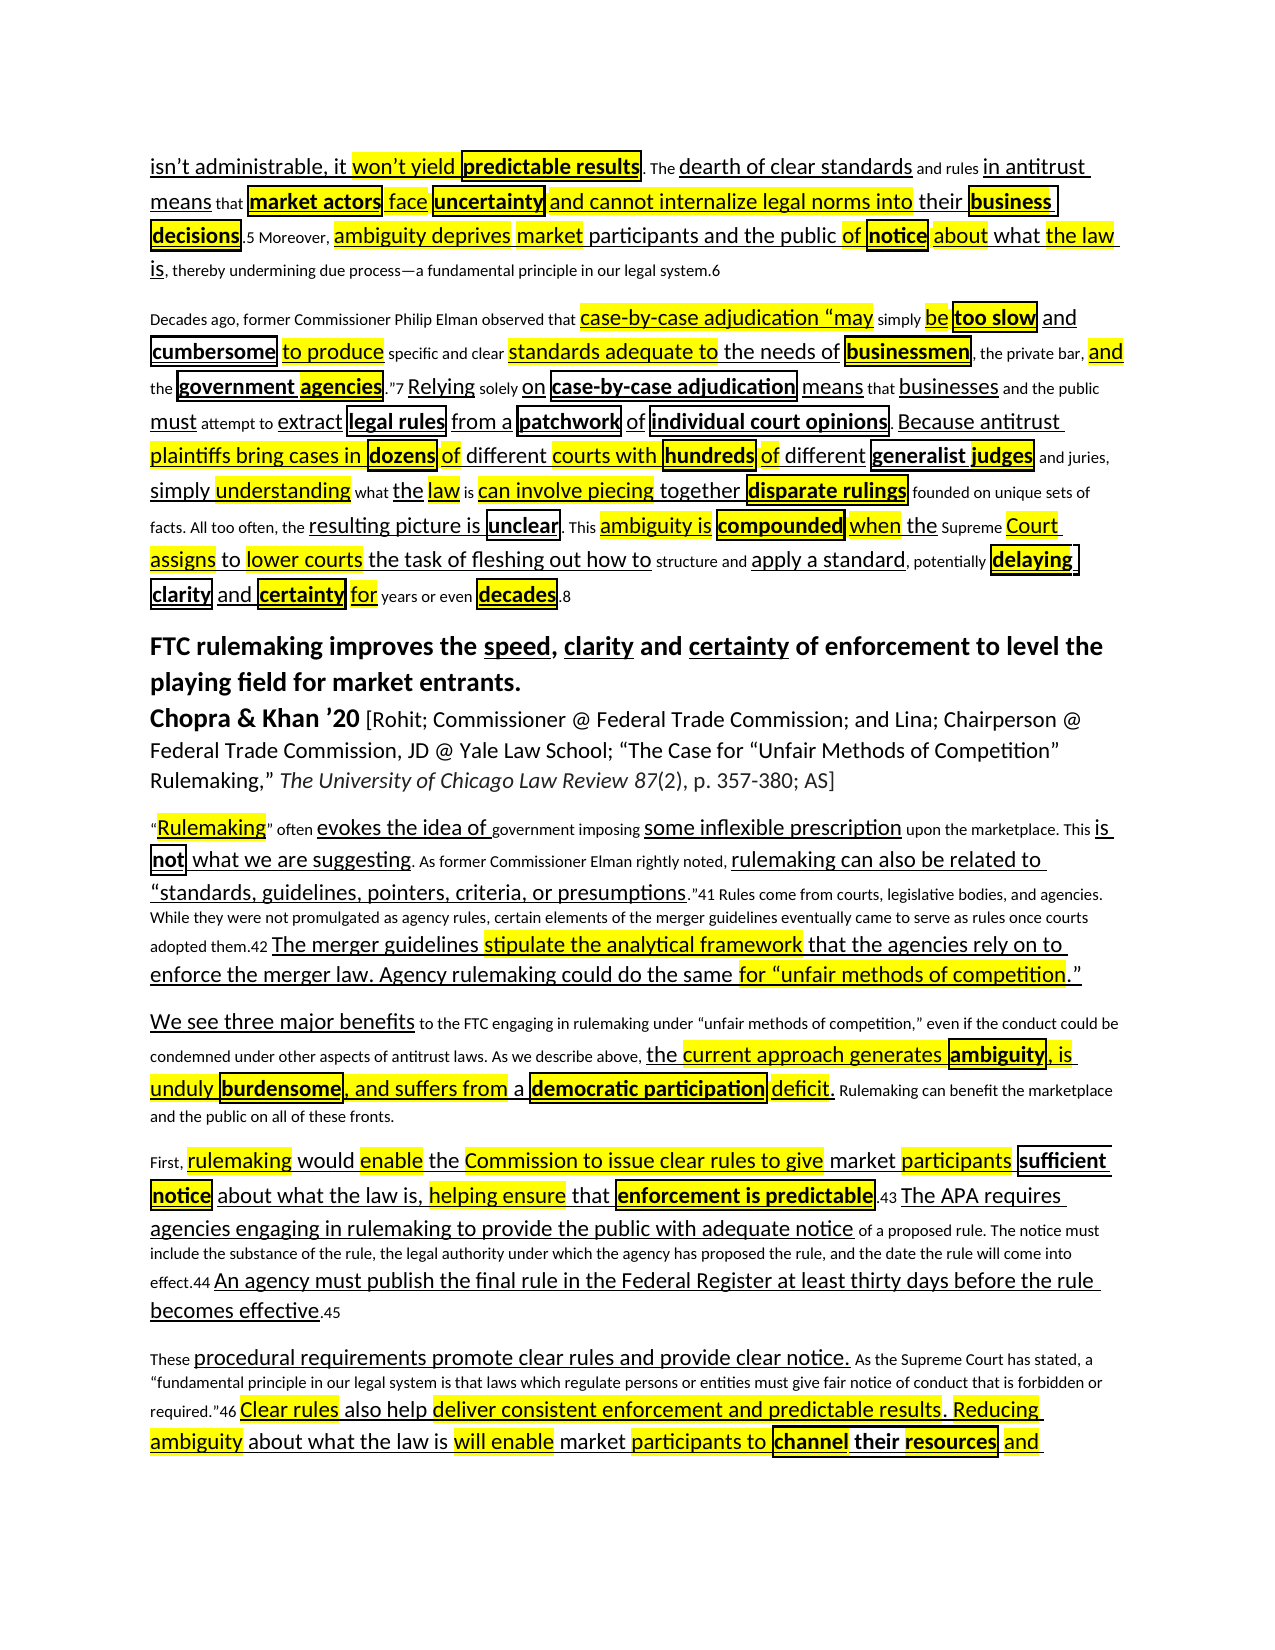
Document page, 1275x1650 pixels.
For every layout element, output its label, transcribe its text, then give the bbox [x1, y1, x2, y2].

text Decades ago, former Commissioner Philip Elman observed that case-by-case adjudication “may simply be too slow and cumbersome to produce specific and clear standards adequate to the needs of businessmen, the private bar, and the government agencies.”7 Relying solely on case-by-case adjudication means that businesses and the public must attempt to extract legal rules from a patchwork of individual court opinions. Because antitrust plaintiffs bring cases in dozens of different courts with hundreds of different generalist judges and juries, simply understanding what the law is can involve piecing together disparate rulings founded on unique sets of facts. All too often, the resulting picture is unclear. This ambiguity is compounded when the Supreme Court assigns to lower courts the task of fleshing out how to structure and apply a standard, potentially delaying clarity and certainty for years or even decades.8 [150, 301, 1125, 610]
text First, rulemaking would enable the Commission to issue clear rules to give market participants sufficient notice about what the law is, helping ensure that enforcement is predictable.43 The APA requires agencies engaging in rulemaking to provide the public with adequate notice of a proposed rule. The notice must include the substance of the rule, the legal authority under which the agency has proposed the rule, and the date the rule will come into effect.44 An agency must publish the final rule in the Federal Register at least thirty days before the rule becomes effective.45 [150, 1144, 1125, 1324]
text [150, 1343, 1125, 1458]
subtitle FTC rulemaking improves the speed, clarity and certainty of enforcement to level the playing field for market entrants. [150, 629, 1125, 698]
text “Rulemaking” often evokes the idea of government imposing some inflexible prescription upon the marketplace. This is not what we are suggesting. As former Commissioner Elman rightly noted, rulemaking can also be related to “standards, guidelines, pointers, criteria, or presumptions.”41 Rules come from courts, legislative bodies, and agencies. While they were not promulgated as agency rules, certain elements of the merger guidelines eventually came to serve as rules once courts adopted them.42 The merger guidelines stipulate the analytical framework that the agencies rely on to enforce the merger law. Agency rulemaking could do the same for “unfair methods of competition.” [150, 813, 1125, 988]
text We see three major benefits to the FTC engaging in rulemaking under “unfair methods of competition,” even if the conduct could be condemned under other aspects of antitrust laws. As we describe above, the current approach generates ambiguity, is unduly burdensome, and suffers from a democratic participation deficit. Rulemaking can benefit the marketplace and the public on all of these fronts. [150, 1007, 1125, 1126]
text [150, 150, 1125, 282]
text Chopra & Khan ’20 [Rohit; Commissioner @ Federal Trade Commission; and Lina; Chairperson @ Federal Trade Commission, JD @ Yale Law School; “The Case for “Unfair Methods of Competition” Rulemaking,” The University of Chicago Law Review 87(2), p. 357-380; AS] [150, 701, 1125, 794]
